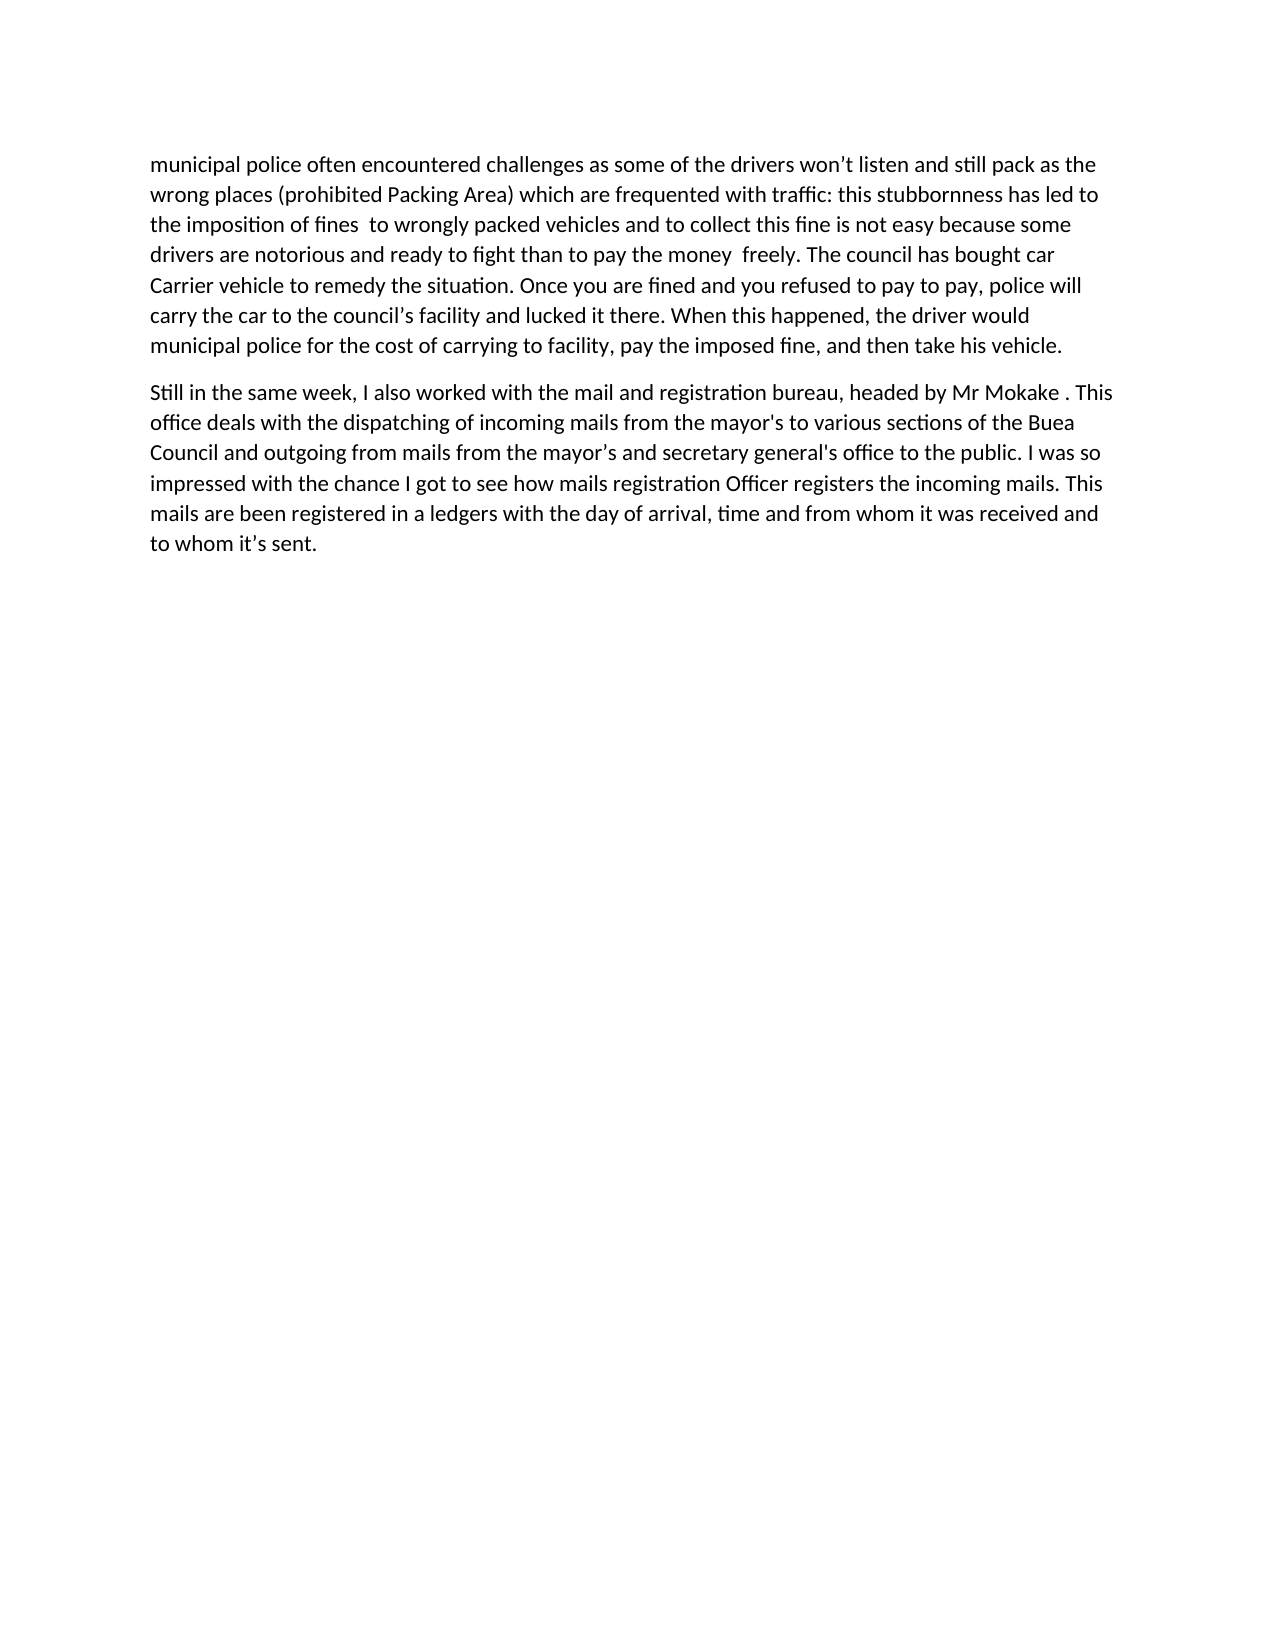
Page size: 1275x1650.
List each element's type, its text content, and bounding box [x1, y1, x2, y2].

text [150, 150, 1125, 359]
text Still in the same week, I also worked with the mail and registration bureau, headed by Mr Mokake . This office deals with the dispatching of incoming mails from the mayor's to various sections of the Buea Council and outgoing from mails from the mayor’s and secretary general's office to the public. I was so impressed with the chance I got to see how mails registration Officer registers the incoming mails. This mails are been registered in a ledgers with the day of arrival, time and from whom it was received and to whom it’s sent. [150, 378, 1125, 557]
